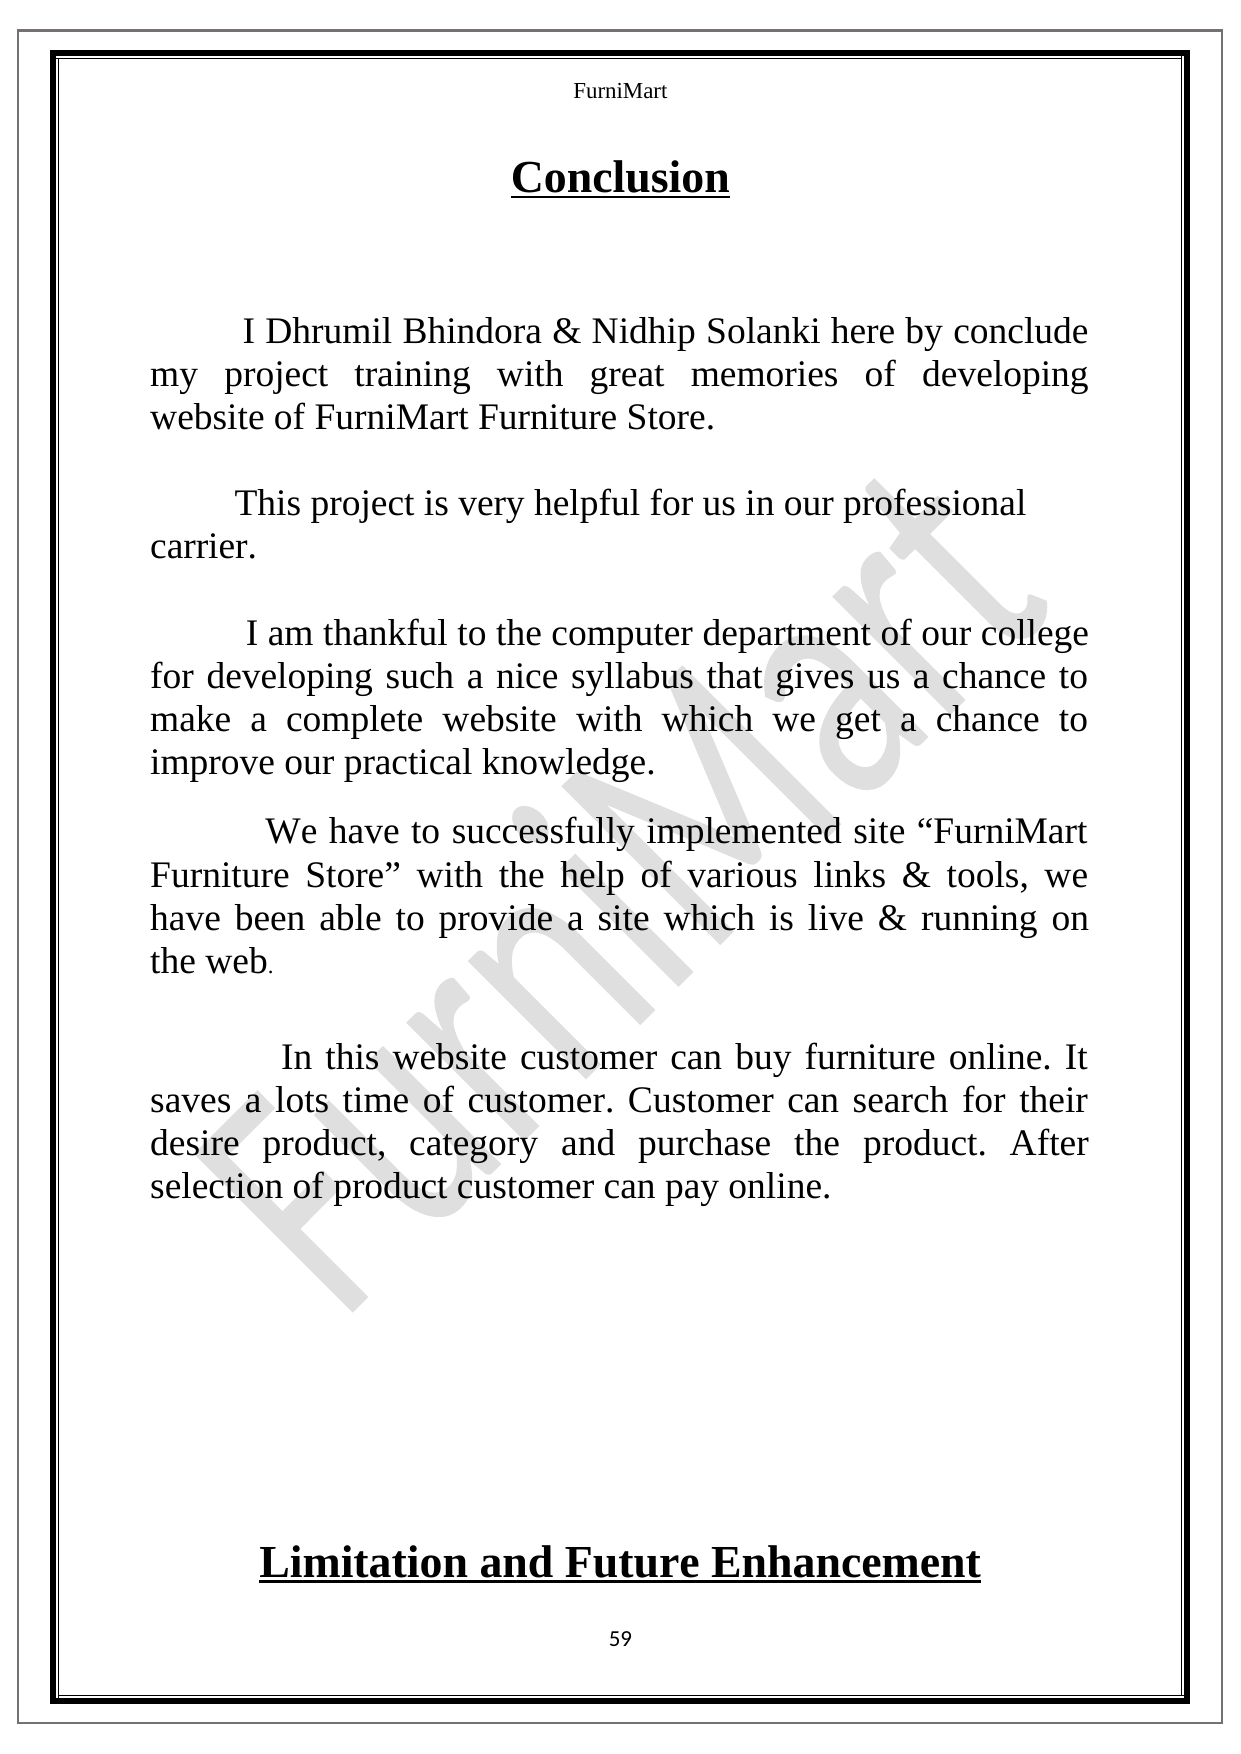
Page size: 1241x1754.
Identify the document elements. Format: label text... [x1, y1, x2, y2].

text In this website customer can buy furniture online. It saves a lots time of customer. Customer can search for their desire product, category and purchase the product. After selection of product customer can pay online. [150, 1034, 1090, 1207]
text I Dhrumil Bhindora & Nidhip Solanki here by conclude my project training with great memories of developing website of FurniMart Furniture Store. [150, 308, 1090, 437]
text Limitation and Future Enhancement [150, 1535, 1090, 1587]
text This project is very helpful for us in our professional carrier. [150, 481, 1090, 567]
text We have to successfully implemented site “FurniMart Furniture Store” with the help of various links & tools, we have been able to provide a site which is live & running on the web. [150, 809, 1090, 981]
text Conclusion [150, 150, 1090, 203]
text I am thankful to the computer department of our college for developing such a nice syllabus that gives us a chance to make a complete website with which we get a chance to improve our practical knowledge. [150, 610, 1090, 782]
